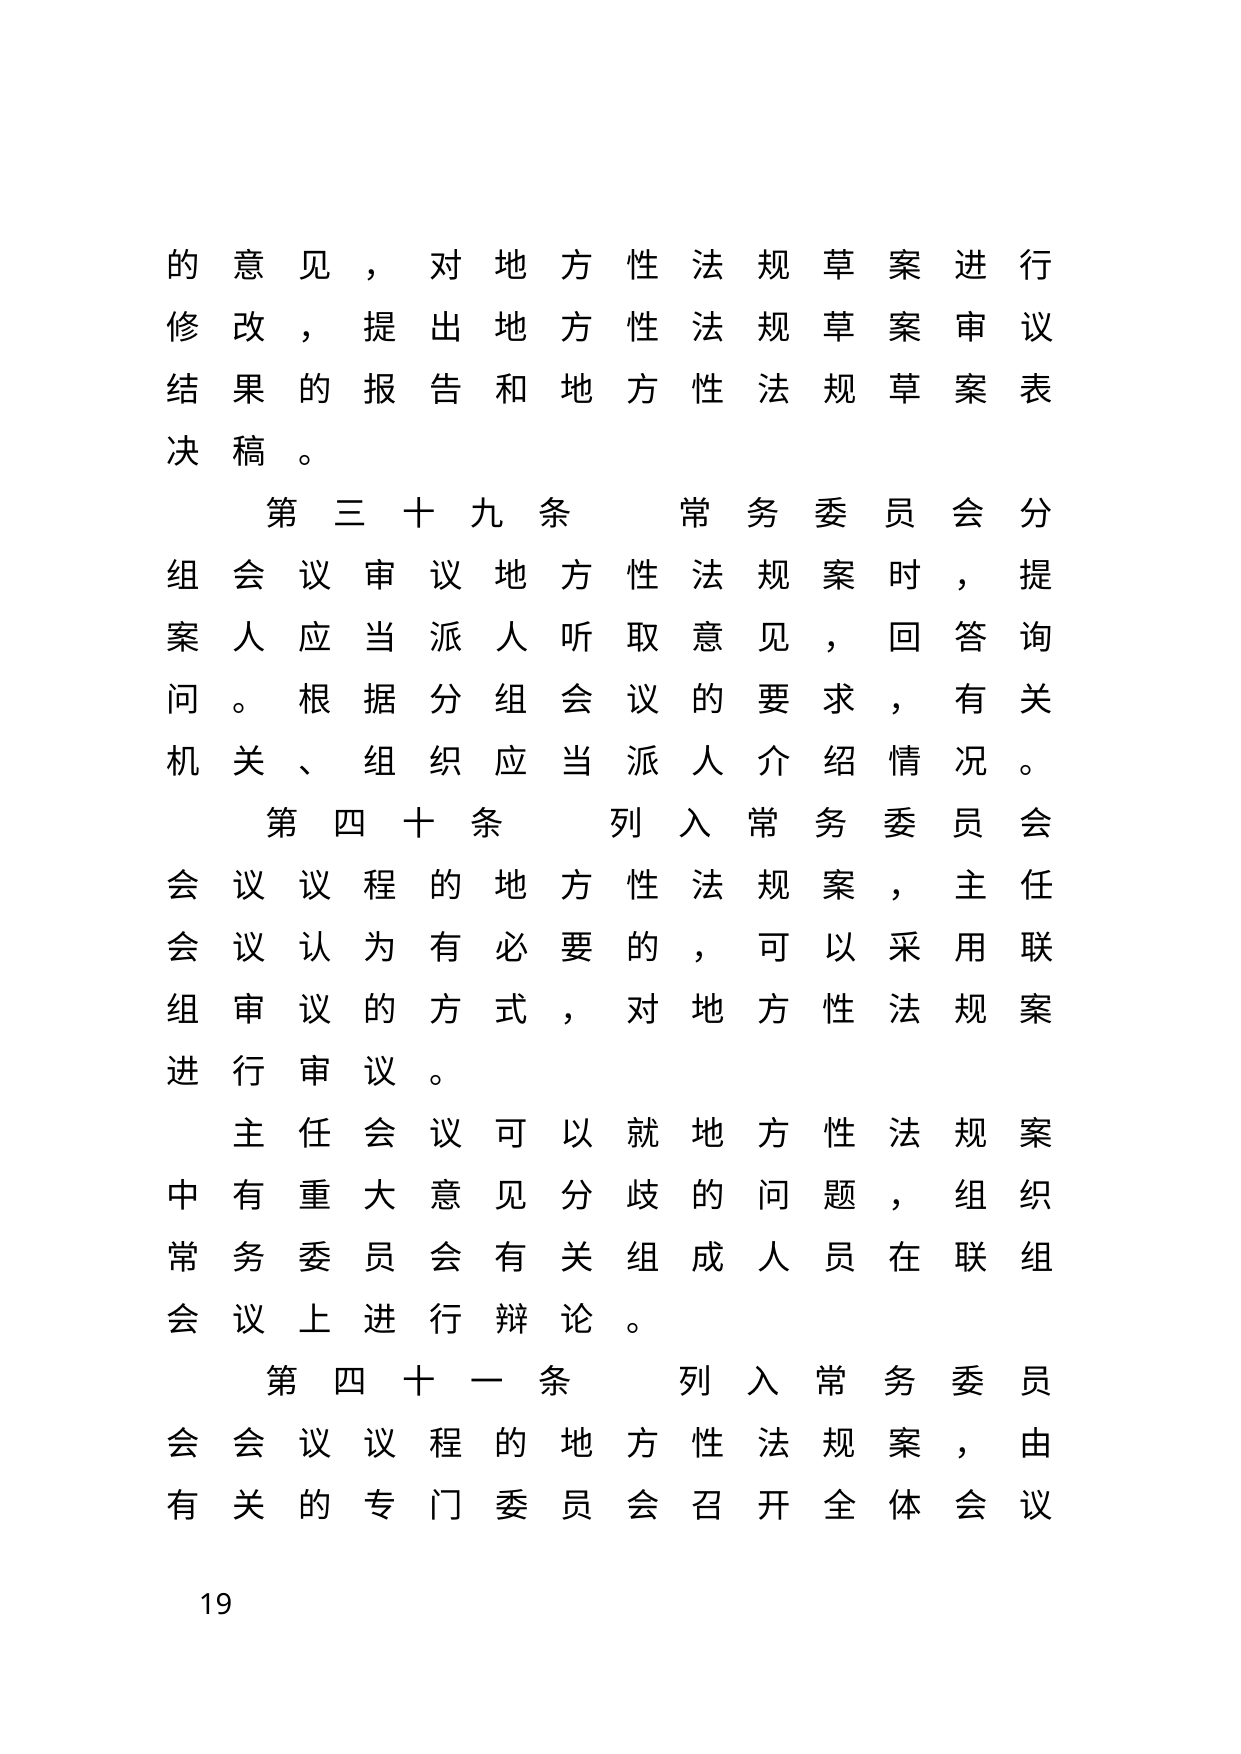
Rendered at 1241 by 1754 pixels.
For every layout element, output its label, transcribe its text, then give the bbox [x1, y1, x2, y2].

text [167, 232, 1085, 480]
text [167, 1348, 1085, 1534]
text 第四十条 列入常务委员会会议议程的地方性法规案，主任会议认为有必要的，可以采用联组审议的方式，对地方性法规案进行审议。 主任会议可以就地方性法规案中有重大意见分歧的问题，组织常务委员会有关组成人员在联组会议上进行辩论。 [167, 790, 1085, 1348]
text 第三十九条 常务委员会分组会议审议地方性法规案时，提案人应当派人听取意见，回答询问。根据分组会议的要求，有关机关、组织应当派人介绍情况。 [167, 480, 1085, 790]
